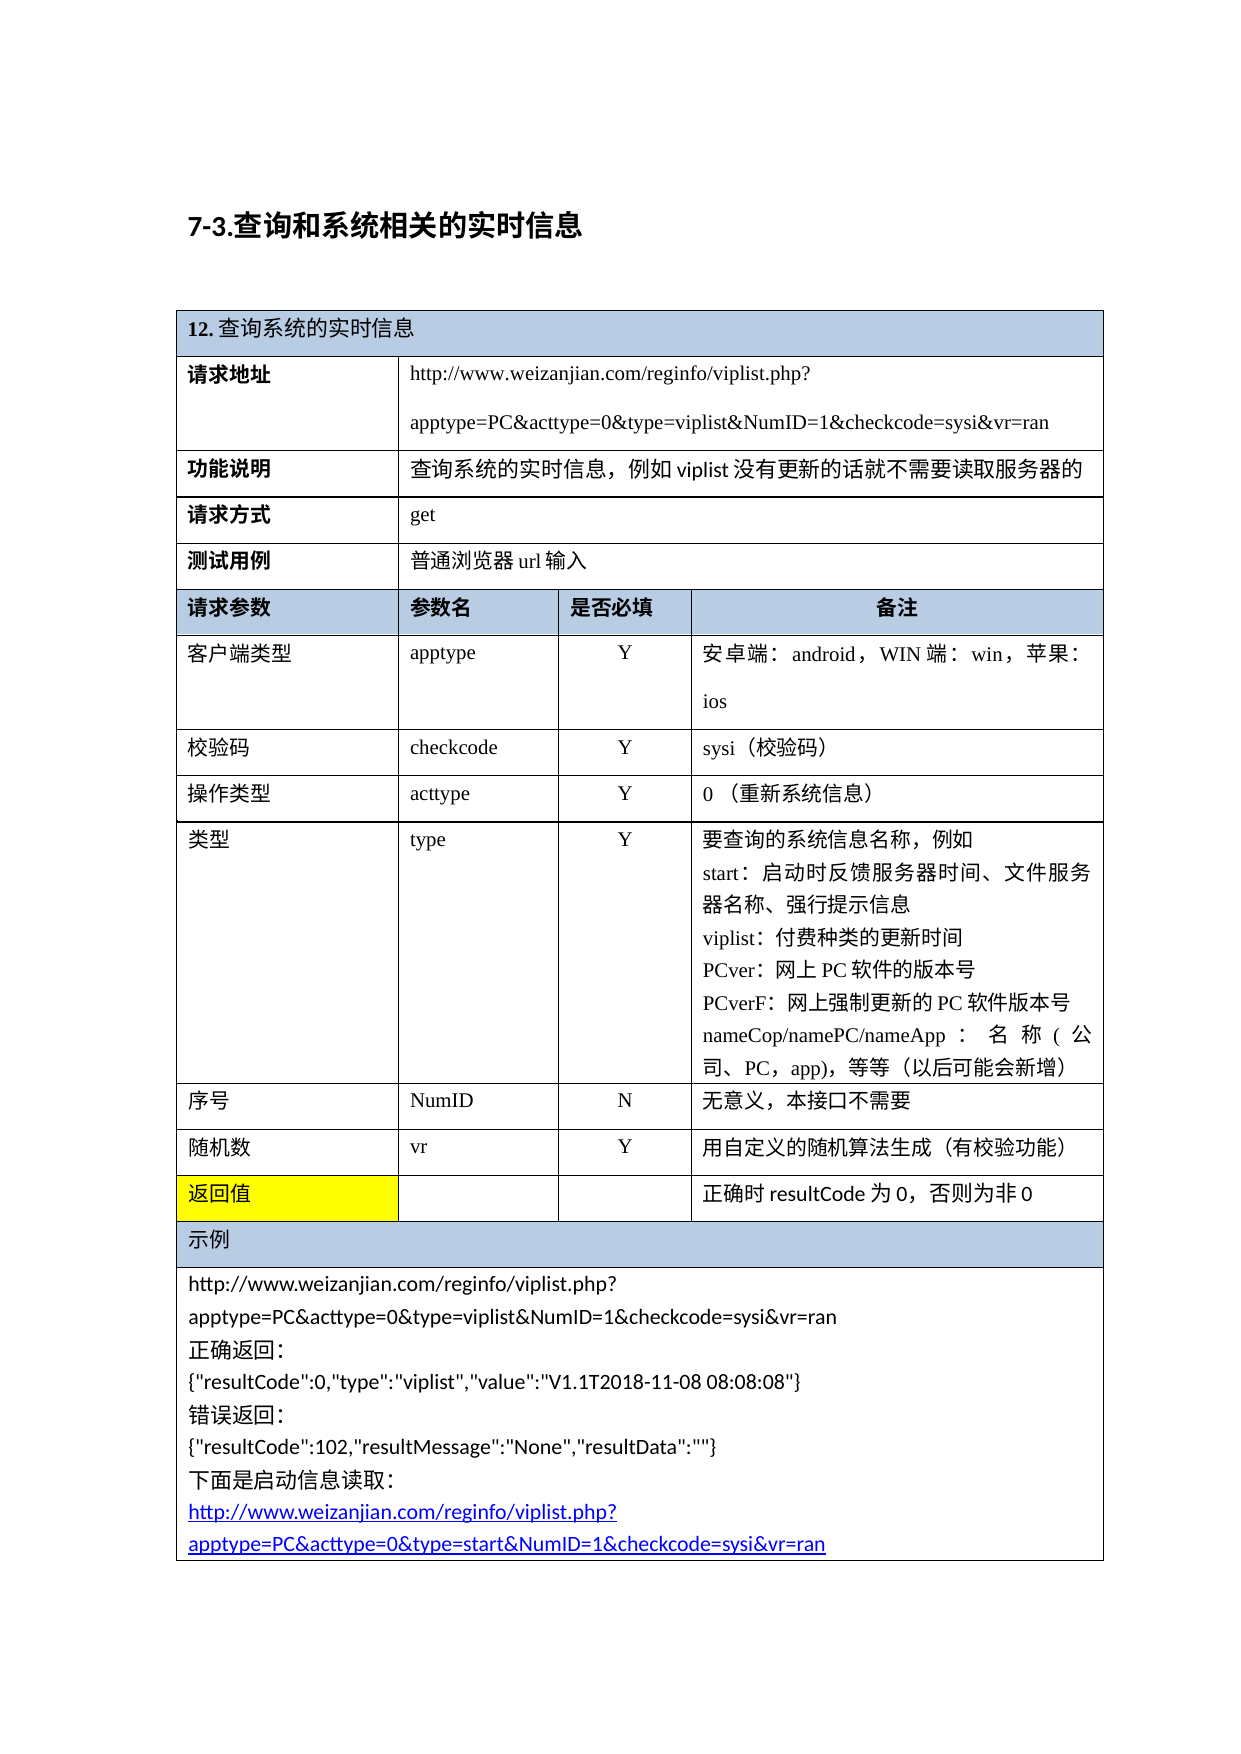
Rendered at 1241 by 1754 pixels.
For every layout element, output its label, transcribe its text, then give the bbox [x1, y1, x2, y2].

table_cell type [399, 823, 558, 1082]
table_cell [559, 1176, 691, 1221]
table_cell get [399, 498, 1103, 542]
table_header 12. 查询系统的实时信息 [177, 311, 1103, 356]
table_cell Y [559, 730, 691, 775]
table_cell 请求参数 [177, 590, 398, 634]
table_cell 功能说明 [177, 451, 398, 496]
table_cell 用自定义的随机算法生成（有校验功能） [692, 1130, 1103, 1174]
table_cell 是否必填 [559, 590, 691, 634]
table_cell apptype [399, 636, 558, 729]
table_cell 操作类型 [177, 776, 398, 821]
table_cell 备注 [692, 590, 1103, 634]
table_cell N [559, 1084, 691, 1128]
table_cell Y [559, 823, 691, 1082]
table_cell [177, 1268, 1103, 1560]
table_cell 类型 [177, 823, 398, 1082]
table_cell 正确时resultCode为0，否则为非0 [692, 1176, 1103, 1221]
table_cell http://www.weizanjian.com/reginfo/viplist.php?apptype=PC&acttype=0&type=viplist&NumID=1&checkcode=sysi&vr=ran [399, 357, 1103, 450]
table_cell 查询系统的实时信息，例如viplist没有更新的话就不需要读取服务器的 [399, 451, 1103, 496]
table_cell 随机数 [177, 1130, 398, 1174]
table_cell 返回值 [177, 1176, 398, 1221]
table_cell 序号 [177, 1084, 398, 1128]
table_cell 要查询的系统信息名称，例如 start：启动时反馈服务器时间、文件服务器名称、强行提示信息 viplist：付费种类的更新时间 PCver：网上PC软件的版本号 PCverF：网上强制更新的PC软件版本号 nameCop/namePC/nameApp：名称(公司、PC，app)，等等（以后可能会新增） [692, 823, 1103, 1082]
table_cell [399, 1176, 558, 1221]
table_cell 请求方式 [177, 498, 398, 542]
table_cell sysi（校验码） [692, 730, 1103, 775]
table_cell 安卓端：android，WIN端：win，苹果：ios [692, 636, 1103, 729]
table_cell checkcode [399, 730, 558, 775]
table_cell vr [399, 1130, 558, 1174]
table_cell 客户端类型 [177, 636, 398, 729]
table_cell NumID [399, 1084, 558, 1128]
subtitle 7-3.查询和系统相关的实时信息 [187, 191, 1087, 256]
table_cell Y [559, 636, 691, 729]
table_cell Y [559, 776, 691, 821]
table_cell 参数名 [399, 590, 558, 634]
table_cell 测试用例 [177, 544, 398, 588]
table_cell 请求地址 [177, 357, 398, 450]
table_cell 0 （重新系统信息） [692, 776, 1103, 821]
table_cell 示例 [177, 1222, 1103, 1267]
table_cell 校验码 [177, 730, 398, 775]
table_cell 无意义，本接口不需要 [692, 1084, 1103, 1128]
table_cell 普通浏览器url输入 [399, 544, 1103, 588]
table_cell Y [559, 1130, 691, 1174]
table_cell acttype [399, 776, 558, 821]
